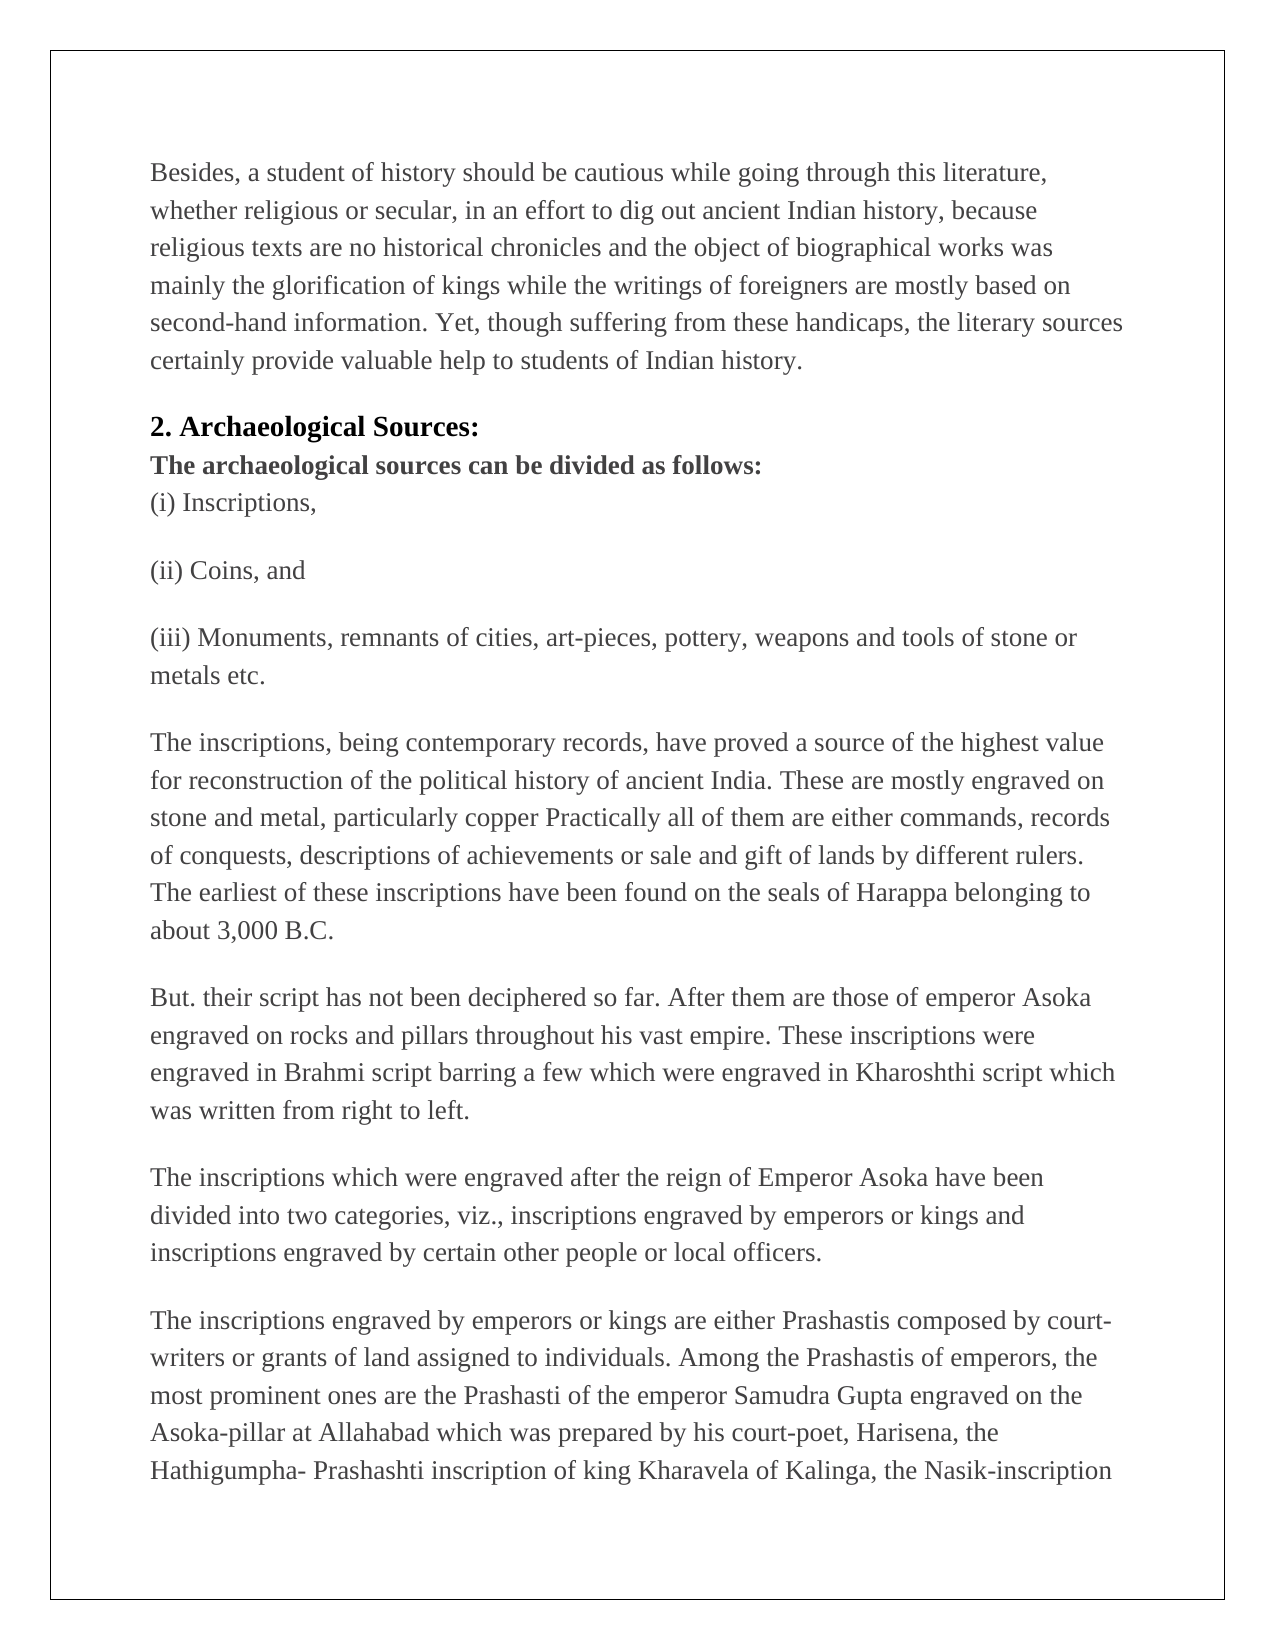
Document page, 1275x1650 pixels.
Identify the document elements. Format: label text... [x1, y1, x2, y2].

subtitle 2. Archaeological Sources: [150, 405, 1125, 442]
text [150, 1297, 1125, 1485]
text The archaeological sources can be divided as follows: [150, 442, 1125, 480]
text Besides, a student of history should be cautious while going through this literature, whether religious or secular, in an effort to dig out ancient Indian history, because religious texts are no historical chronicles and the object of biographical works was mainly the glorification of kings while the writings of foreigners are mostly based on second-hand information. Yet, though suffering from these handicaps, the literary sources certainly provide valuable help to students of Indian history. [150, 150, 1125, 375]
text (iii) Monuments, remnants of cities, art-pieces, pottery, weapons and tools of stone or metals etc. [150, 615, 1125, 690]
text (i) Inscriptions, [150, 480, 1125, 517]
text But. their script has not been deciphered so far. After them are those of emperor Asoka engraved on rocks and pillars throughout his vast empire. These inscriptions were engraved in Brahmi script barring a few which were engraved in Kharoshthi script which was written from right to left. [150, 975, 1125, 1125]
text The inscriptions, being contemporary records, have proved a source of the highest value for reconstruction of the political history of ancient India. These are mostly engraved on stone and metal, particularly copper Practically all of them are either commands, records of conquests, descriptions of achievements or sale and gift of lands by different rulers. The earliest of these inscriptions have been found on the seals of Harappa belonging to about 3,000 B.C. [150, 720, 1125, 945]
text (ii) Coins, and [150, 547, 1125, 585]
text The inscriptions which were engraved after the reign of Emperor Asoka have been divided into two categories, viz., inscriptions engraved by emperors or kings and inscriptions engraved by certain other people or local officers. [150, 1155, 1125, 1267]
